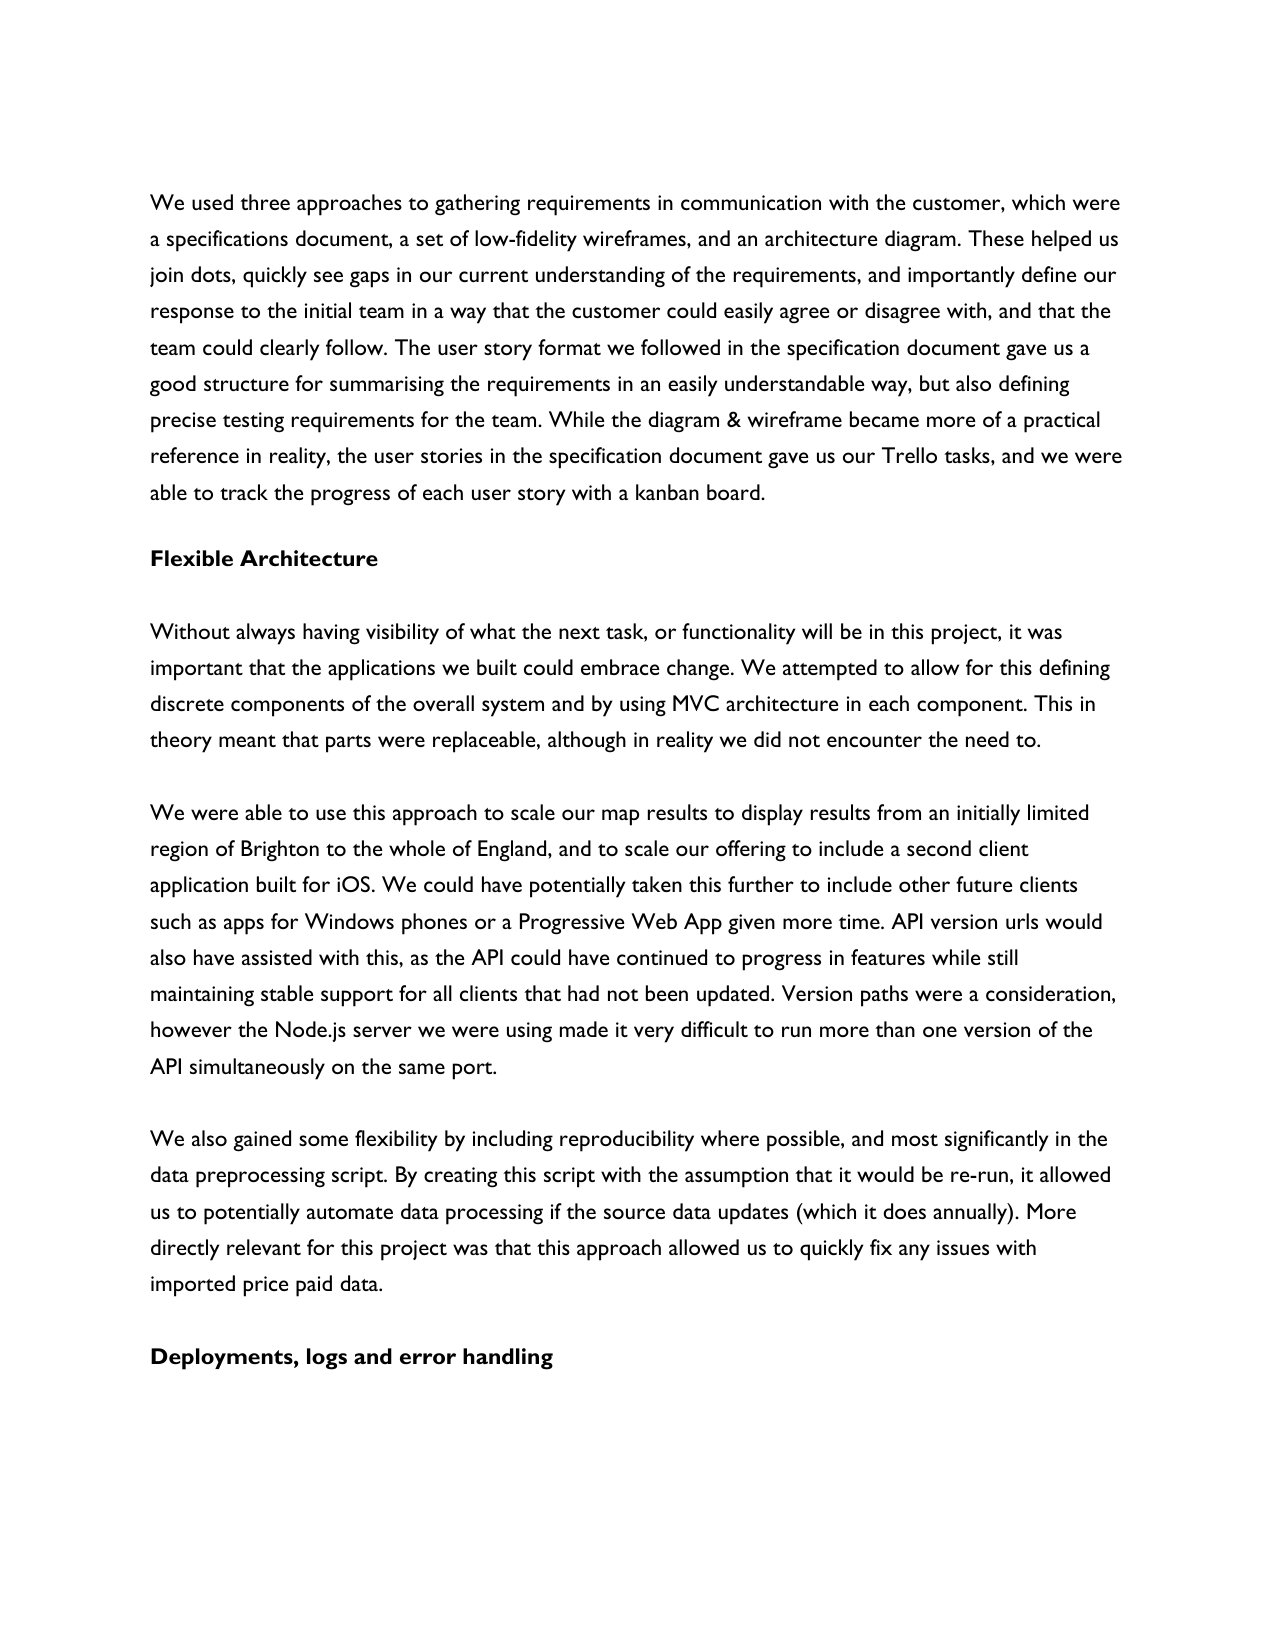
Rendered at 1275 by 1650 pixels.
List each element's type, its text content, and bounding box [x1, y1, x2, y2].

text Without always having visibility of what the next task, or functionality will be in this project, it was important that the applications we built could embrace change. We attempted to allow for this defining discrete components of the overall system and by using MVC architecture in each component. This in theory meant that parts were replaceable, although in reality we did not encounter the need to. [150, 615, 1125, 756]
text Flexible Architecture [150, 543, 1125, 574]
text We used three approaches to gathering requirements in communication with the customer, which were a specifications document, a set of low-fidelity wireframes, and an architecture diagram. These helped us join dots, quickly see gaps in our current understanding of the requirements, and importantly define our response to the initial team in a way that the customer could easily agree or disagree with, and that the team could clearly follow. The user story format we followed in the specification document gave us a good structure for summarising the requirements in an easily understandable way, but also defining precise testing requirements for the team. While the diagram & wireframe became more of a practical reference in reality, the user stories in the specification document gave us our Trello tasks, and we were able to track the progress of each user story with a kanban board. [150, 186, 1125, 508]
text Deployments, logs and error handling [150, 1340, 1125, 1372]
text We also gained some flexibility by including reproducibility where possible, and most significantly in the data preprocessing script. By creating this script with the assumption that it would be re-run, it allowed us to potentially automate data processing if the source data updates (which it does annually). More directly relevant for this project was that this approach allowed us to quickly fix any issues with imported price paid data. [150, 1123, 1125, 1299]
text We were able to use this approach to scale our map results to display results from an initially limited region of Brighton to the whole of England, and to scale our offering to include a second client application built for iOS. We could have potentially taken this further to include other future clients such as apps for Windows phones or a Progressive Web App given more time. API version urls would also have assisted with this, as the API could have continued to progress in features while still maintaining stable support for all clients that had not been updated. Version paths were a consideration, however the Node.js server we were using made it very difficult to run more than one version of the API simultaneously on the same port. [150, 796, 1125, 1082]
